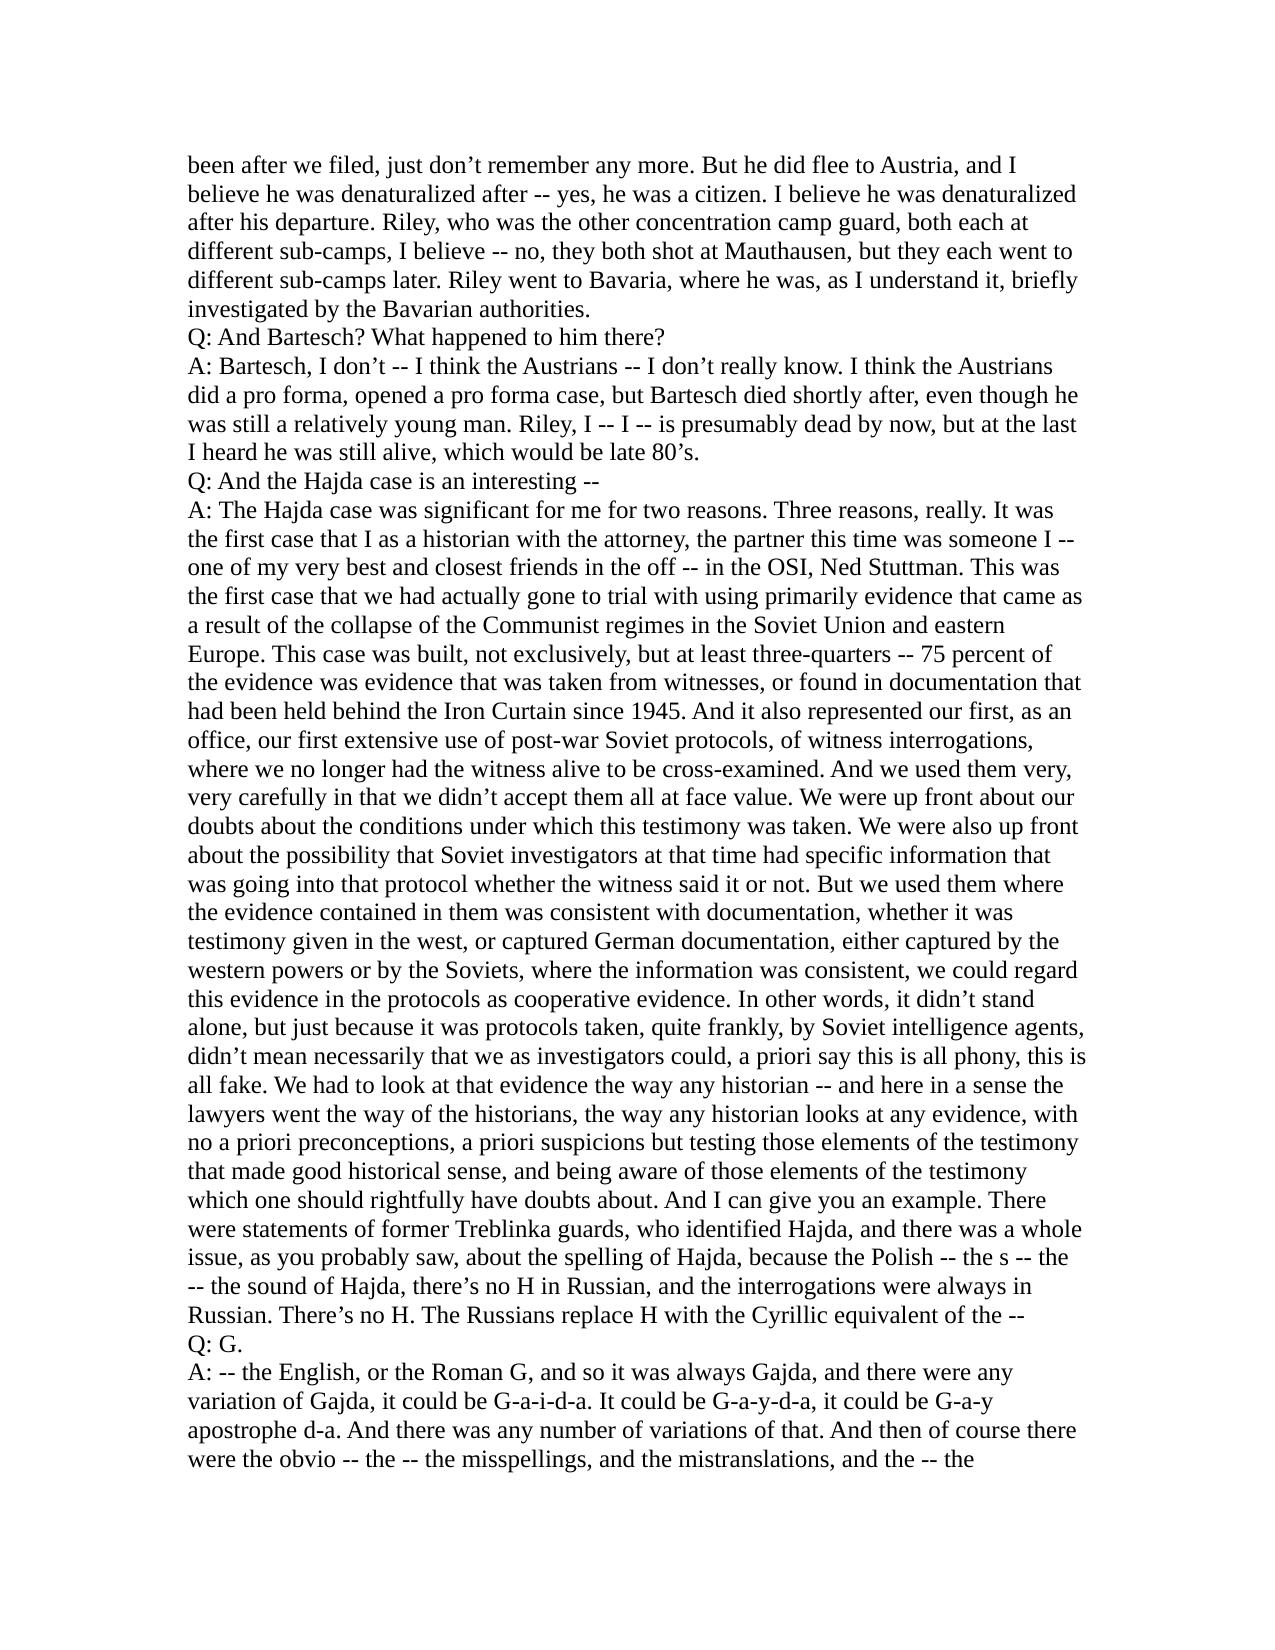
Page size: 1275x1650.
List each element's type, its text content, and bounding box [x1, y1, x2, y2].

text A: -- I think even bef -- it’s conceivable that it was even before we filed, but it might have been after we filed, just don’t remember any more. But he did flee to Austria, and I believe he was denaturalized after -- yes, he was a citizen. I believe he was denaturalized after his departure. Riley, who was the other concentration camp guard, both each at different sub-camps, I believe -- no, they both shot at Mauthausen, but they each went to different sub-camps later. Riley went to Bavaria, where he was, as I understand it, briefly investigated by the Bavarian authorities. [187, 179, 1087, 380]
text A: The Hajda case was significant for me for two reasons. Three reasons, really. It was the first case that I as a historian with the attorney, the partner this time was someone I -- one of my very best and closest friends in the off -- in the OSI, Ned Stuttman. This was the first case that we had actually gone to trial with using primarily evidence that came as a result of the collapse of the Communist regimes in the Soviet Union and eastern Europe. This case was built, not exclusively, but at least three-quarters -- 75 percent of the evidence was evidence that was taken from witnesses, or found in documentation that had been held behind the Iron Curtain since 1945. And it also represented our first, as an office, our first extensive use of post-war Soviet protocols, of witness interrogations, where we no longer had the witness alive to be cross-examined. And we used them very, very carefully in that we didn’t accept them all at face value. We were up front about our doubts about the conditions under which this testimony was taken. We were also up front about the possibility that Soviet investigators at that time had specific information that was going into that protocol whether the witness said it or not. But we used them where the evidence contained in them was consistent with documentation, whether it was testimony given in the west, or captured German documentation, either captured by the western powers or by the Soviets, where the information was consistent, we could regard this evidence in the protocols as cooperative evidence. In other words, it didn’t stand alone, but just because it was protocols taken, quite frankly, by Soviet intelligence agents, didn’t mean necessarily that we as investigators could, a priori say this is all phony, this is all fake. We had to look at that evidence the way any historian -- and here in a sense the lawyers went the way of the historians, the way any historian looks at any evidence, with no a priori preconceptions, a priori suspicions but testing those elements of the testimony that made good historical sense, and being aware of those elements of the testimony which one should rightfully have doubts about. And I can give you an example. There were statements of former Treblinka guards, who identified Hajda, and there was a whole issue, as you probably saw, about the spelling of Hajda, because the Polish -- the s -- the -- the sound of Hajda, there’s no H in Russian, and the interrogations were always in Russian. There’s no H. The Russians replace H with the Cyrillic equivalent of the -- [187, 552, 1087, 1415]
text Q: And Bartesch? What happened to him there? [187, 380, 1087, 409]
text Q: Before the denaturalization? [187, 150, 1087, 179]
text A: Bartesch, I don’t -- I think the Austrians -- I don’t really know. I think the Austrians did a pro forma, opened a pro forma case, but Bartesch died shortly after, even though he was still a relatively young man. Riley, I -- I -- is presumably dead by now, but at the last I heard he was still alive, which would be late 80’s. [187, 409, 1087, 524]
text Q: And the Hajda case is an interesting -- [187, 524, 1087, 552]
text Q: G. [187, 1415, 1087, 1444]
